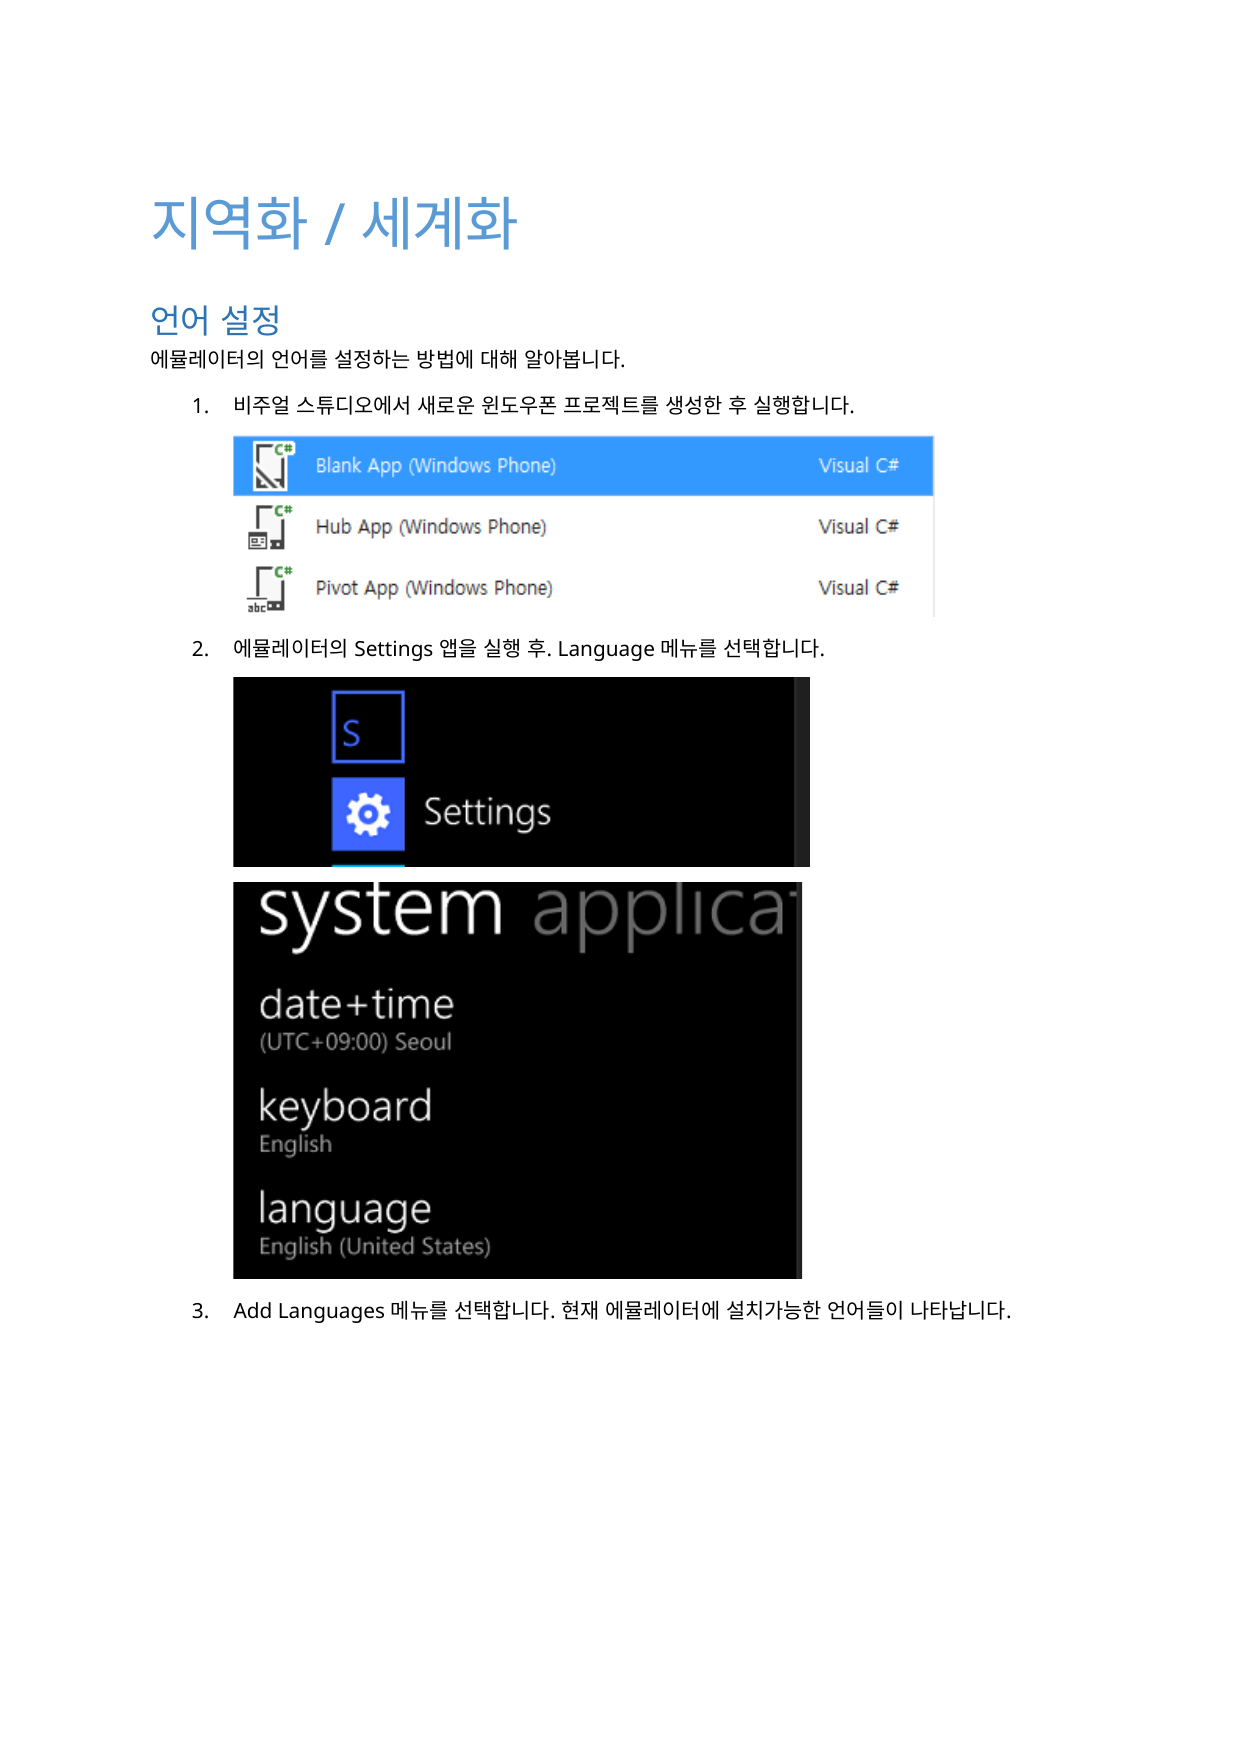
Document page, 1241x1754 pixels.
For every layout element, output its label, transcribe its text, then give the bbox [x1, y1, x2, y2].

picture [233, 677, 810, 867]
title 지역화 / 세계화 [150, 177, 1090, 262]
list 에뮬레이터의 Settings 앱을 실행 후. Language 메뉴를 선택합니다. [192, 632, 1090, 662]
text 에뮬레이터의 언어를 설정하는 방법에 대해 알아봅니다. [150, 343, 1090, 374]
subtitle 언어 설정 [150, 295, 1090, 343]
picture [233, 882, 803, 1279]
list Add Languages 메뉴를 선택합니다. 현재 에뮬레이터에 설치가능한 언어들이 나타납니다. [192, 1294, 1090, 1324]
list 비주얼 스튜디오에서 새로운 윈도우폰 프로젝트를 생성한 후 실행합니다. [192, 389, 1090, 420]
picture [233, 435, 935, 617]
